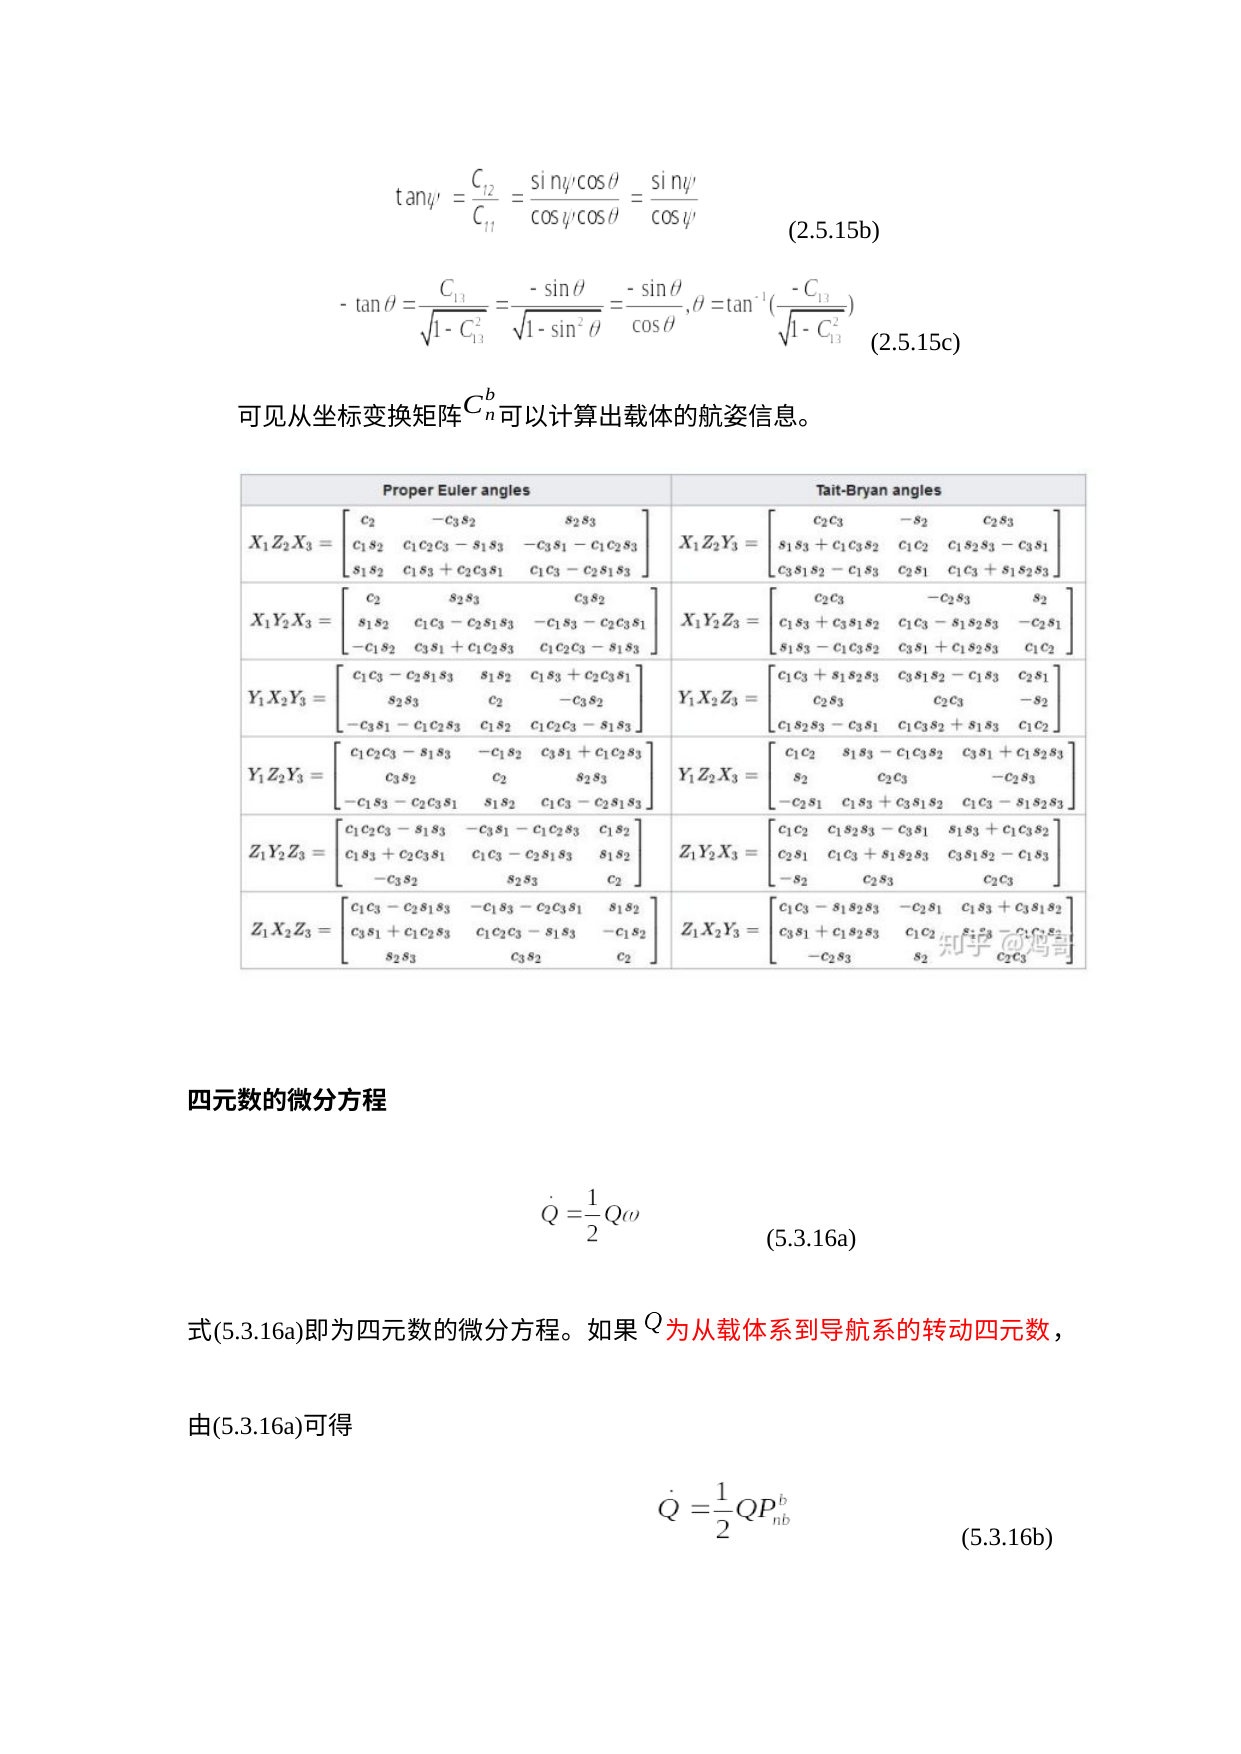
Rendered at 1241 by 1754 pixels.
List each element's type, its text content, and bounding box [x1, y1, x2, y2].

text 式()即为四元数的微分方程。如果为从载体系到导航系的转动四元数，由(5.)可得 [187, 1294, 1053, 1456]
text 四元数的微分方程 [187, 1066, 1053, 1131]
picture [231, 468, 1097, 980]
text 可见从坐标变换矩阵可以计算出载体的航姿信息。 [187, 386, 1053, 451]
text (a) [187, 1182, 1053, 1279]
text (b) [188, 1474, 1053, 1572]
text (c) [187, 274, 1204, 371]
text (b) [187, 162, 1204, 259]
